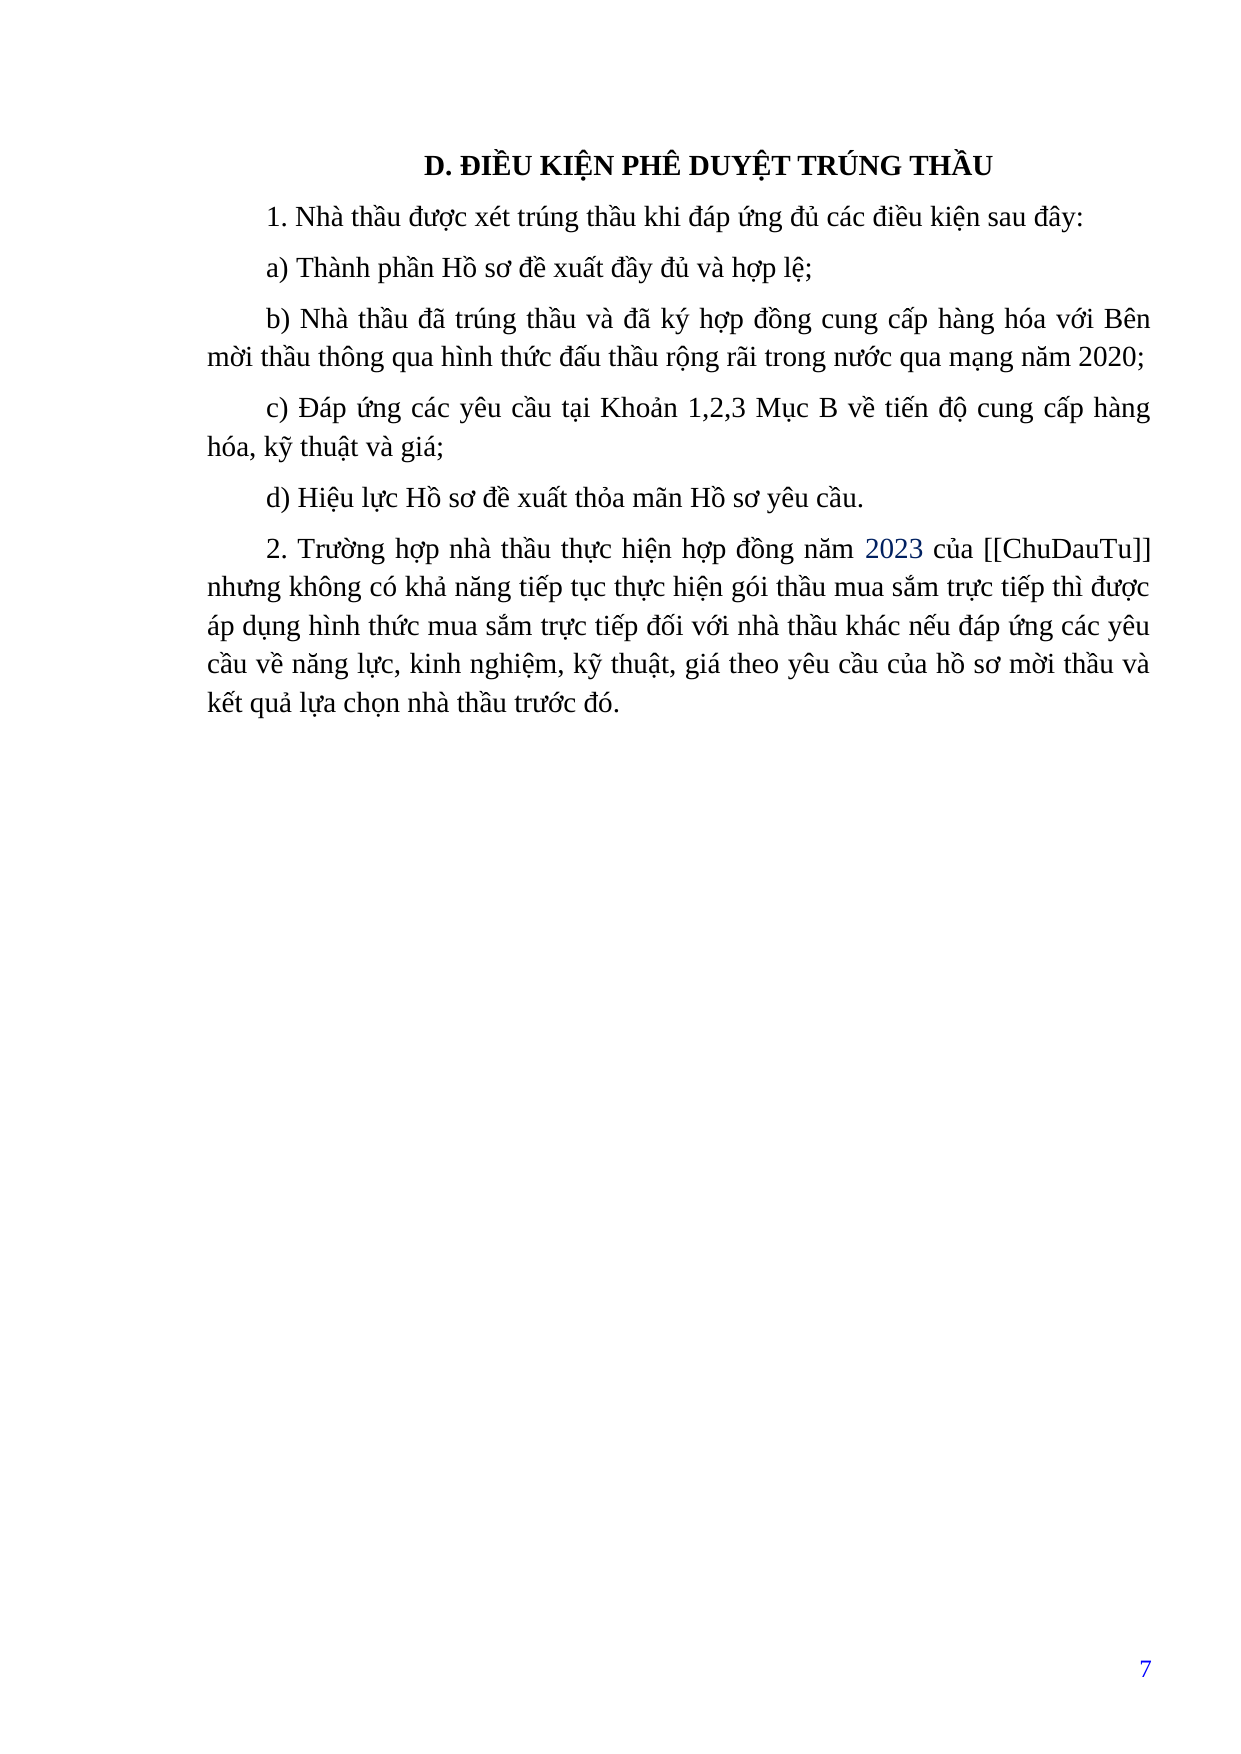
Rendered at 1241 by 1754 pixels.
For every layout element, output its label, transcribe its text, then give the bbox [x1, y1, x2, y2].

text b) Nhà thầu đã trúng thầu và đã ký hợp đồng cung cấp hàng hóa với Bên mời thầu thông qua hình thức đấu thầu rộng rãi trong nước qua mạng năm 2020; [207, 301, 1152, 373]
text c) Đáp ứng các yêu cầu tại Khoản 1,2,3 Mục B về tiến độ cung cấp hàng hóa, kỹ thuật và giá; [207, 390, 1152, 462]
text a) Thành phần Hồ sơ đề xuất đầy đủ và hợp lệ; [207, 250, 1152, 283]
text d) Hiệu lực Hồ sơ đề xuất thỏa mãn Hồ sơ yêu cầu. [207, 480, 1152, 513]
subtitle D. ĐIỀU KIỆN PHÊ DUYỆT TRÚNG THẦU [207, 148, 1152, 181]
text 2. Trường hợp nhà thầu thực hiện hợp đồng năm 2023 của [[ChuDauTu]] nhưng không có khả năng tiếp tục thực hiện gói thầu mua sắm trực tiếp thì được áp dụng hình thức mua sắm trực tiếp đối với nhà thầu khác nếu đáp ứng các yêu cầu về năng lực, kinh nghiệm, kỹ thuật, giá theo yêu cầu của hồ sơ mời thầu và kết quả lựa chọn nhà thầu trước đó. [207, 531, 1152, 719]
text 1. Nhà thầu được xét trúng thầu khi đáp ứng đủ các điều kiện sau đây: [207, 199, 1152, 232]
